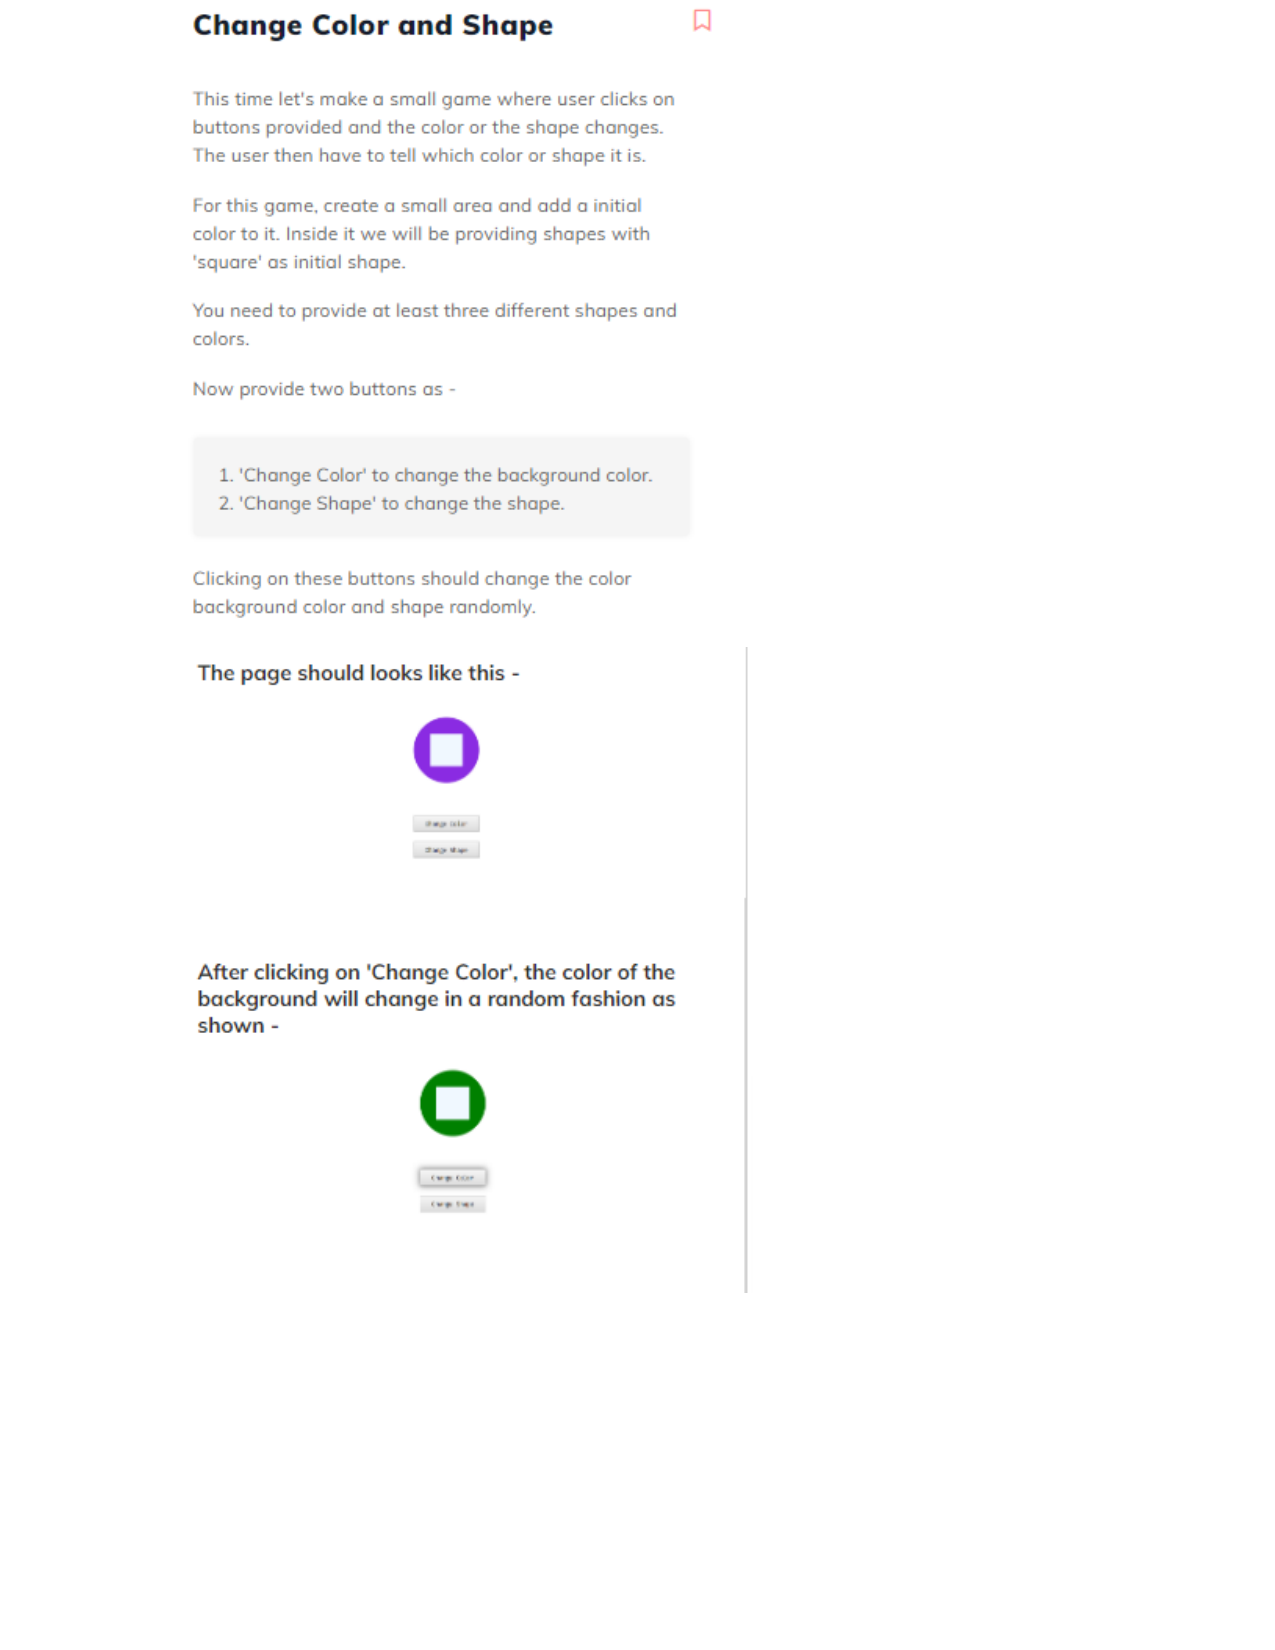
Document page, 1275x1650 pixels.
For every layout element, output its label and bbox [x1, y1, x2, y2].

picture [150, 0, 725, 629]
picture [150, 647, 754, 1293]
